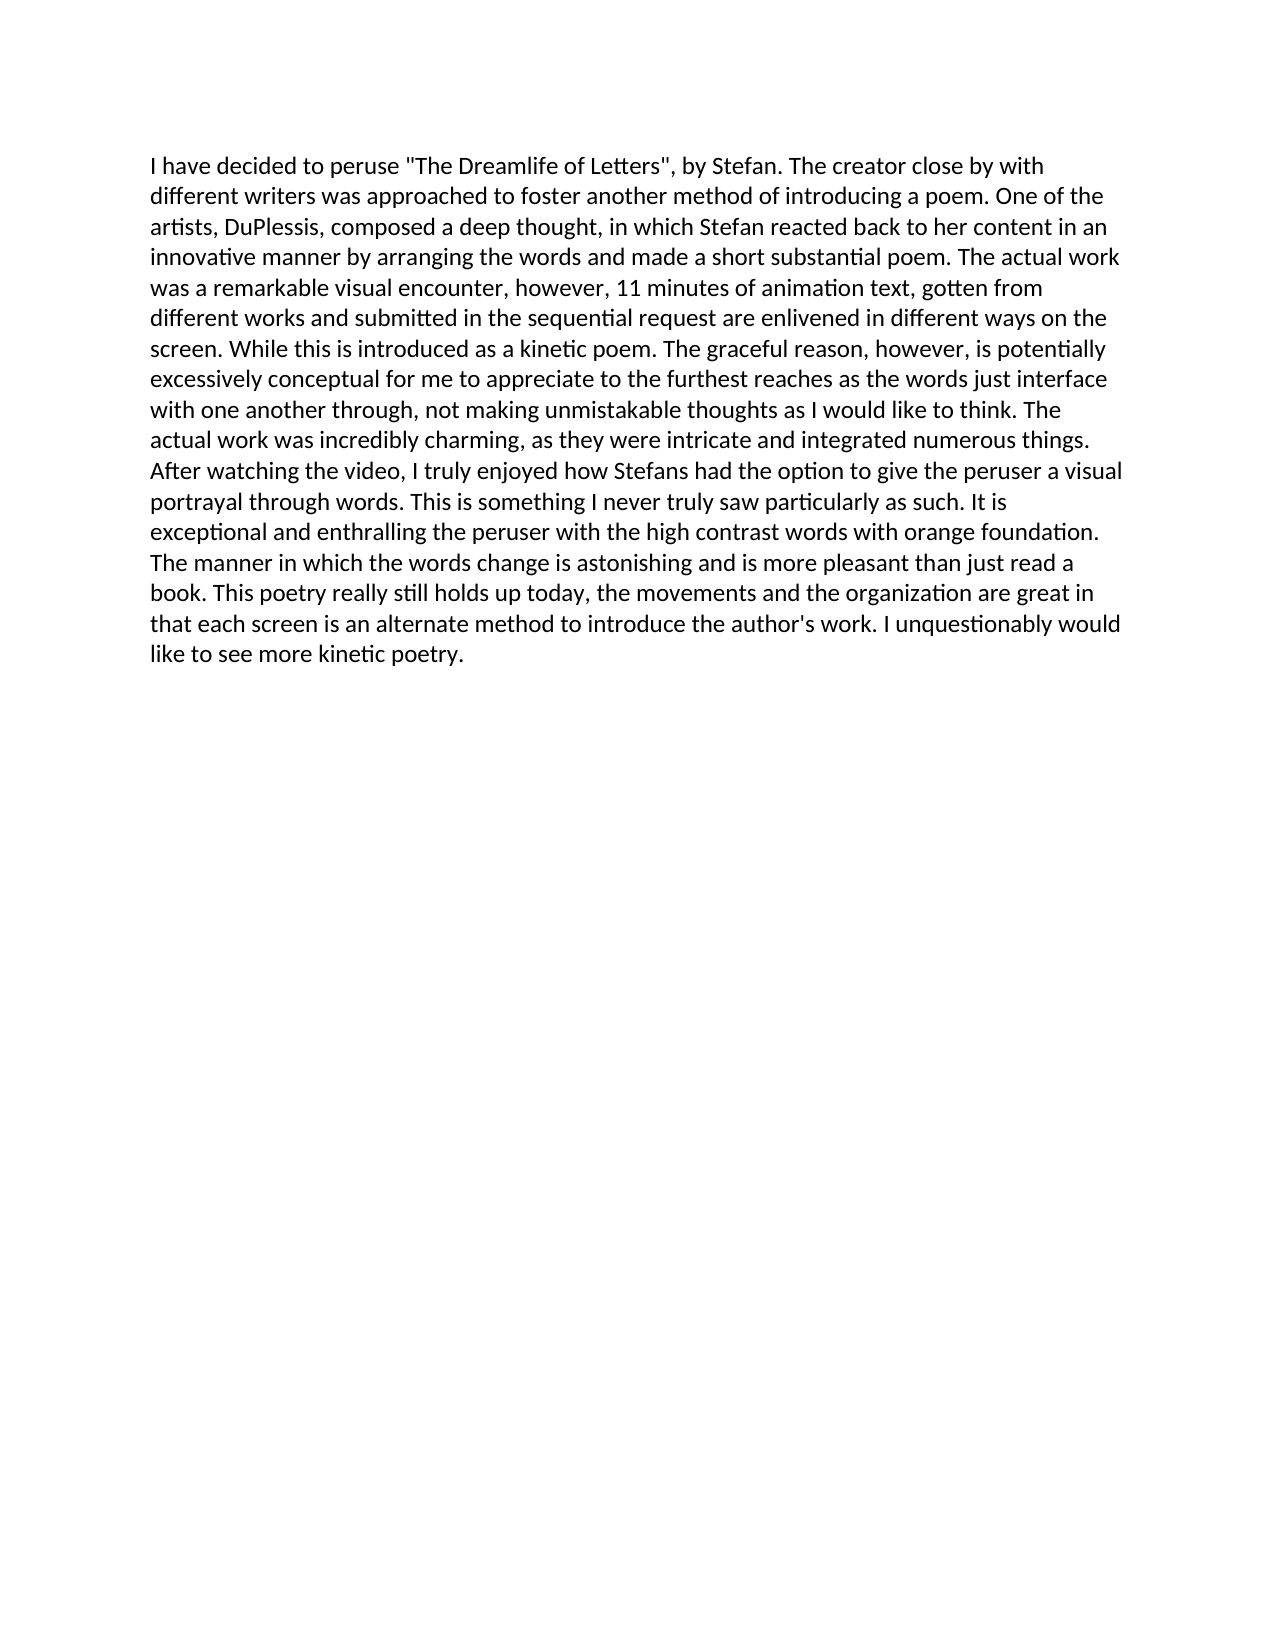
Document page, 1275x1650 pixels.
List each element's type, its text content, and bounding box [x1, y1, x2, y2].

text I have decided to peruse "The Dreamlife of Letters", by Stefan. The creator close by with different writers was approached to foster another method of introducing a poem. One of the artists, DuPlessis, composed a deep thought, in which Stefan reacted back to her content in an innovative manner by arranging the words and made a short substantial poem. The actual work was a remarkable visual encounter, however, 11 minutes of animation text, gotten from different works and submitted in the sequential request are enlivened in different ways on the screen. While this is introduced as a kinetic poem. The graceful reason, however, is potentially excessively conceptual for me to appreciate to the furthest reaches as the words just interface with one another through, not making unmistakable thoughts as I would like to think. The actual work was incredibly charming, as they were intricate and integrated numerous things. After watching the video, I truly enjoyed how Stefans had the option to give the peruser a visual portrayal through words. This is something I never truly saw particularly as such. It is exceptional and enthralling the peruser with the high contrast words with orange foundation. The manner in which the words change is astonishing and is more pleasant than just read a book. This poetry really still holds up today, the movements and the organization are great in that each screen is an alternate method to introduce the author's work. I unquestionably would like to see more kinetic poetry. [150, 150, 1125, 669]
